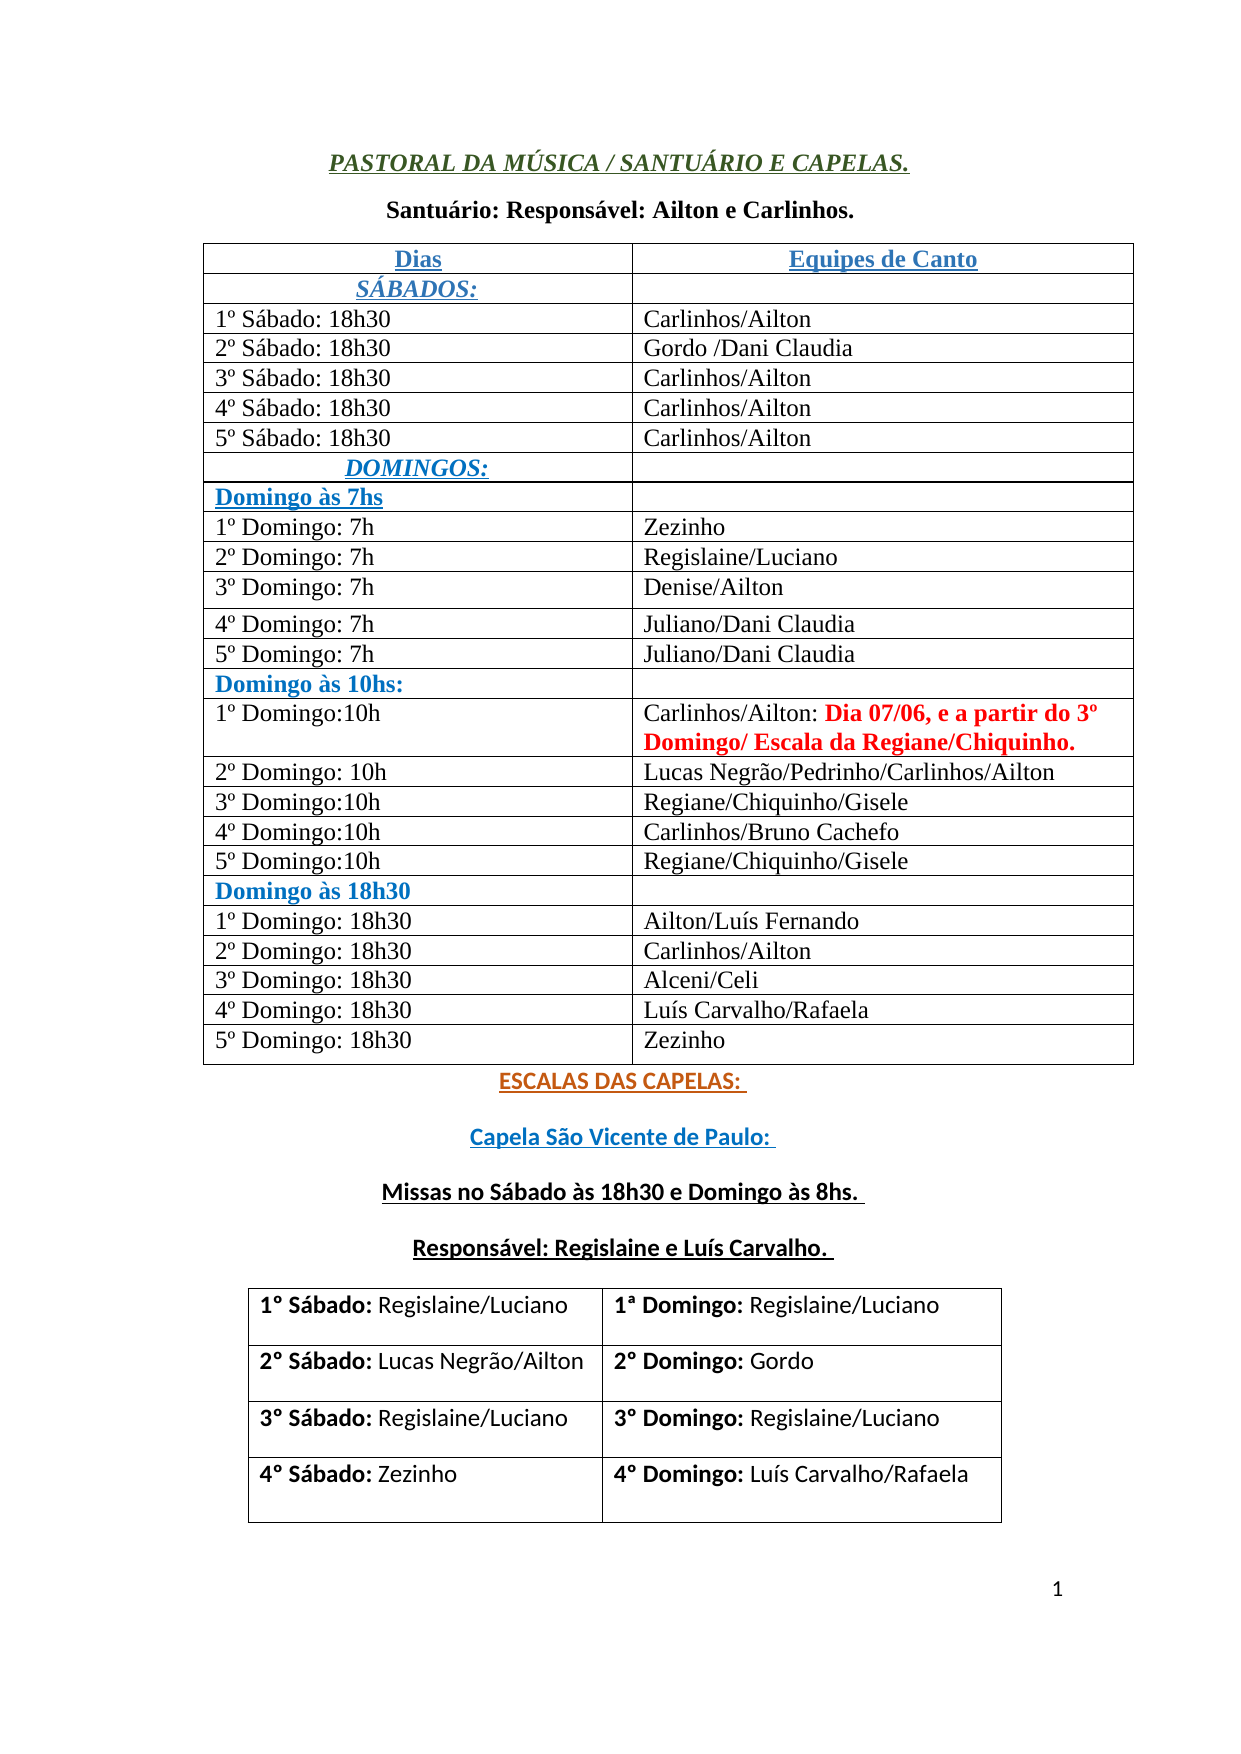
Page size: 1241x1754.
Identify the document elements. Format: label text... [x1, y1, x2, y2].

table_cell 5º Domingo:10h [204, 846, 632, 875]
table_cell 5º Domingo: 7h [204, 639, 632, 668]
text ESCALAS DAS CAPELAS: [177, 1065, 1063, 1095]
table_header 1ª Domingo: Regislaine/Luciano [603, 1289, 1001, 1344]
table_cell 3º Sábado: 18h30 [204, 363, 632, 392]
table_cell Carlinhos/Ailton [633, 936, 1133, 964]
table_cell [633, 669, 1133, 697]
text Missas no Sábado às 18h30 e Domingo às 8hs. [177, 1177, 1063, 1207]
table_cell Regiane/Chiquinho/Gisele [633, 787, 1133, 816]
table_header Equipes de Canto [633, 244, 1133, 273]
table_cell Carlinhos/Bruno Cachefo [633, 817, 1133, 845]
table_cell 1º Sábado: 18h30 [204, 304, 632, 332]
table_cell 4º Sábado: Zezinho [249, 1458, 602, 1522]
table_cell Alceni/Celi [633, 966, 1133, 994]
table_cell Carlinhos/Ailton [633, 304, 1133, 332]
table_cell Denise/Ailton [633, 572, 1133, 608]
text Santuário: Responsável: Ailton e Carlinhos. [177, 195, 1063, 224]
table_cell 4º Domingo: 7h [204, 609, 632, 638]
table_cell Ailton/Luís Fernando [633, 906, 1133, 935]
table_cell 2º Domingo: 18h30 [204, 936, 632, 964]
table_cell Domingo às 10hs: [204, 669, 632, 697]
table_cell 4º Domingo:10h [204, 817, 632, 845]
table_cell Zezinho [633, 512, 1133, 541]
table_cell 4º Domingo: Luís Carvalho/Rafaela [603, 1458, 1001, 1522]
table_cell 3º Domingo: 18h30 [204, 966, 632, 994]
table_cell 2º Domingo: Gordo [603, 1346, 1001, 1401]
table_cell 5º Domingo: 18h30 [204, 1025, 632, 1064]
table_cell 1º Domingo: 7h [204, 512, 632, 541]
table_cell Zezinho [633, 1025, 1133, 1064]
table_cell Regislaine/Luciano [633, 542, 1133, 571]
table_cell Luís Carvalho/Rafaela [633, 995, 1133, 1024]
table_cell Gordo /Dani Claudia [633, 334, 1133, 362]
table_cell Domingo às 18h30 [204, 876, 632, 905]
table_cell Regiane/Chiquinho/Gisele [633, 846, 1133, 875]
table_cell Carlinhos/Ailton [633, 423, 1133, 452]
table_cell [633, 876, 1133, 905]
table_cell SÁBADOS: [204, 274, 632, 303]
table_cell Juliano/Dani Claudia [633, 609, 1133, 638]
table_cell 3º Domingo: 7h [204, 572, 632, 608]
table_cell 1º Domingo: 18h30 [204, 906, 632, 935]
table_cell Carlinhos/Ailton [633, 393, 1133, 422]
table_cell 2º Sábado: Lucas Negrão/Ailton [249, 1346, 602, 1401]
table_cell DOMINGOS: [204, 453, 632, 481]
table_cell 3º Sábado: Regislaine/Luciano [249, 1402, 602, 1457]
table_cell 4º Sábado: 18h30 [204, 393, 632, 422]
table_cell [633, 274, 1133, 303]
table_cell [633, 483, 1133, 511]
table_cell 1º Domingo:10h [204, 699, 632, 756]
table_header 1º Sábado: Regislaine/Luciano [249, 1289, 602, 1344]
text Responsável: Regislaine e Luís Carvalho. [177, 1232, 1063, 1263]
table_cell 4º Domingo: 18h30 [204, 995, 632, 1024]
table_cell Carlinhos/Ailton [633, 363, 1133, 392]
table_cell 3º Domingo: Regislaine/Luciano [603, 1402, 1001, 1457]
table_cell 2º Sábado: 18h30 [204, 334, 632, 362]
table_cell 2º Domingo: 10h [204, 757, 632, 786]
table_header Dias [204, 244, 632, 273]
text Capela São Vicente de Paulo: [177, 1121, 1063, 1151]
table_cell [633, 453, 1133, 481]
text PASTORAL DA MÚSICA / SANTUÁRIO E CAPELAS. [177, 148, 1063, 176]
table_cell 2º Domingo: 7h [204, 542, 632, 571]
table_cell 5º Sábado: 18h30 [204, 423, 632, 452]
table_cell Lucas Negrão/Pedrinho/Carlinhos/Ailton [633, 757, 1133, 786]
table_cell 3º Domingo:10h [204, 787, 632, 816]
table_cell Juliano/Dani Claudia [633, 639, 1133, 668]
table_cell Carlinhos/Ailton: Dia 07/06, e a partir do 3º Domingo/ Escala da Regiane/Chiquinho. [633, 699, 1133, 756]
table_cell Domingo às 7hs [204, 483, 632, 511]
